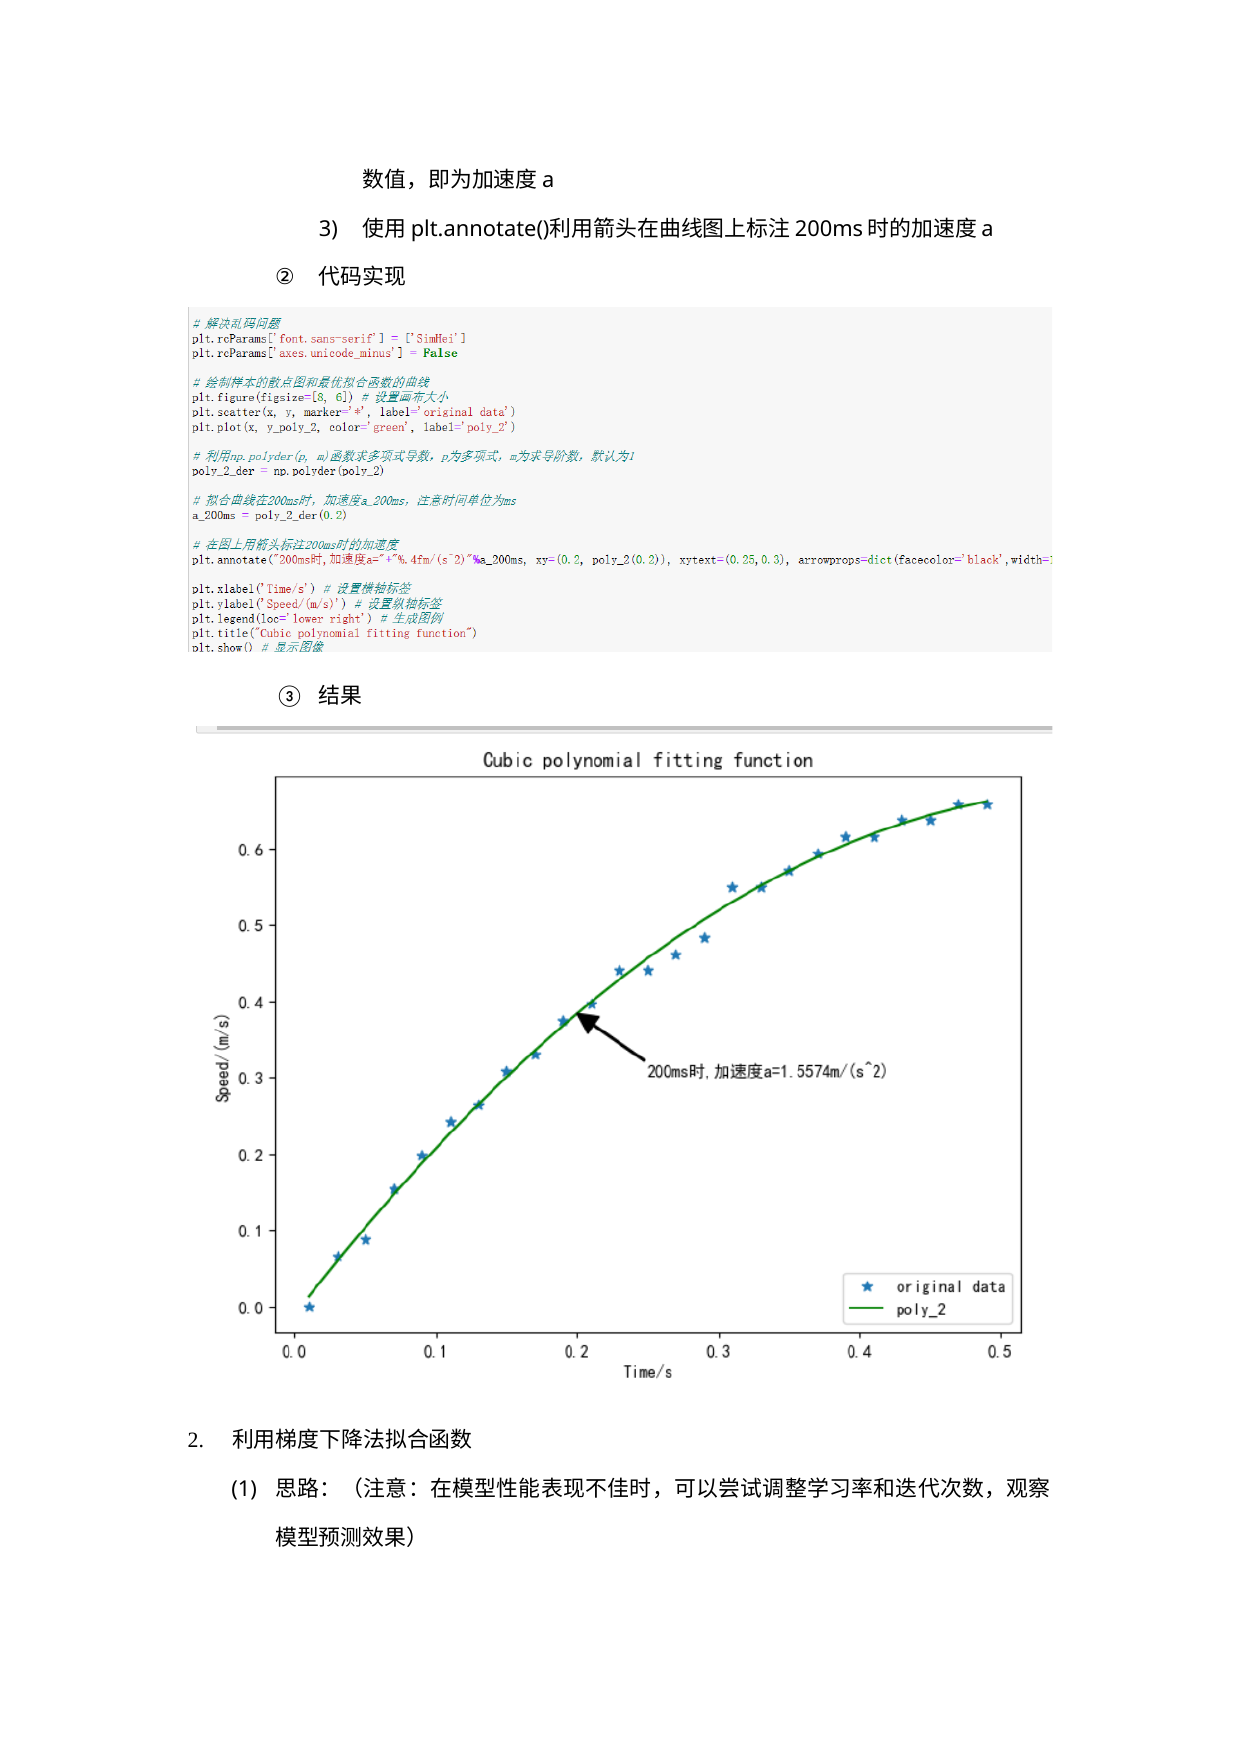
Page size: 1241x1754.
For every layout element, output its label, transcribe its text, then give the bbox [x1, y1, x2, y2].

list 利用梯度下降法拟合函数 [187, 1422, 1053, 1454]
list 思路：（注意：在模型性能表现不佳时，可以尝试调整学习率和迭代次数，观察模型预测效果） [231, 1470, 1053, 1552]
list 使用plt.annotate()利用箭头在曲线图上标注200ms时的加速度a [319, 210, 1053, 243]
picture [187, 726, 1053, 1385]
list 结果 [275, 678, 1053, 710]
list 代码实现 [275, 259, 1053, 291]
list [319, 162, 1053, 194]
picture [187, 307, 1053, 652]
